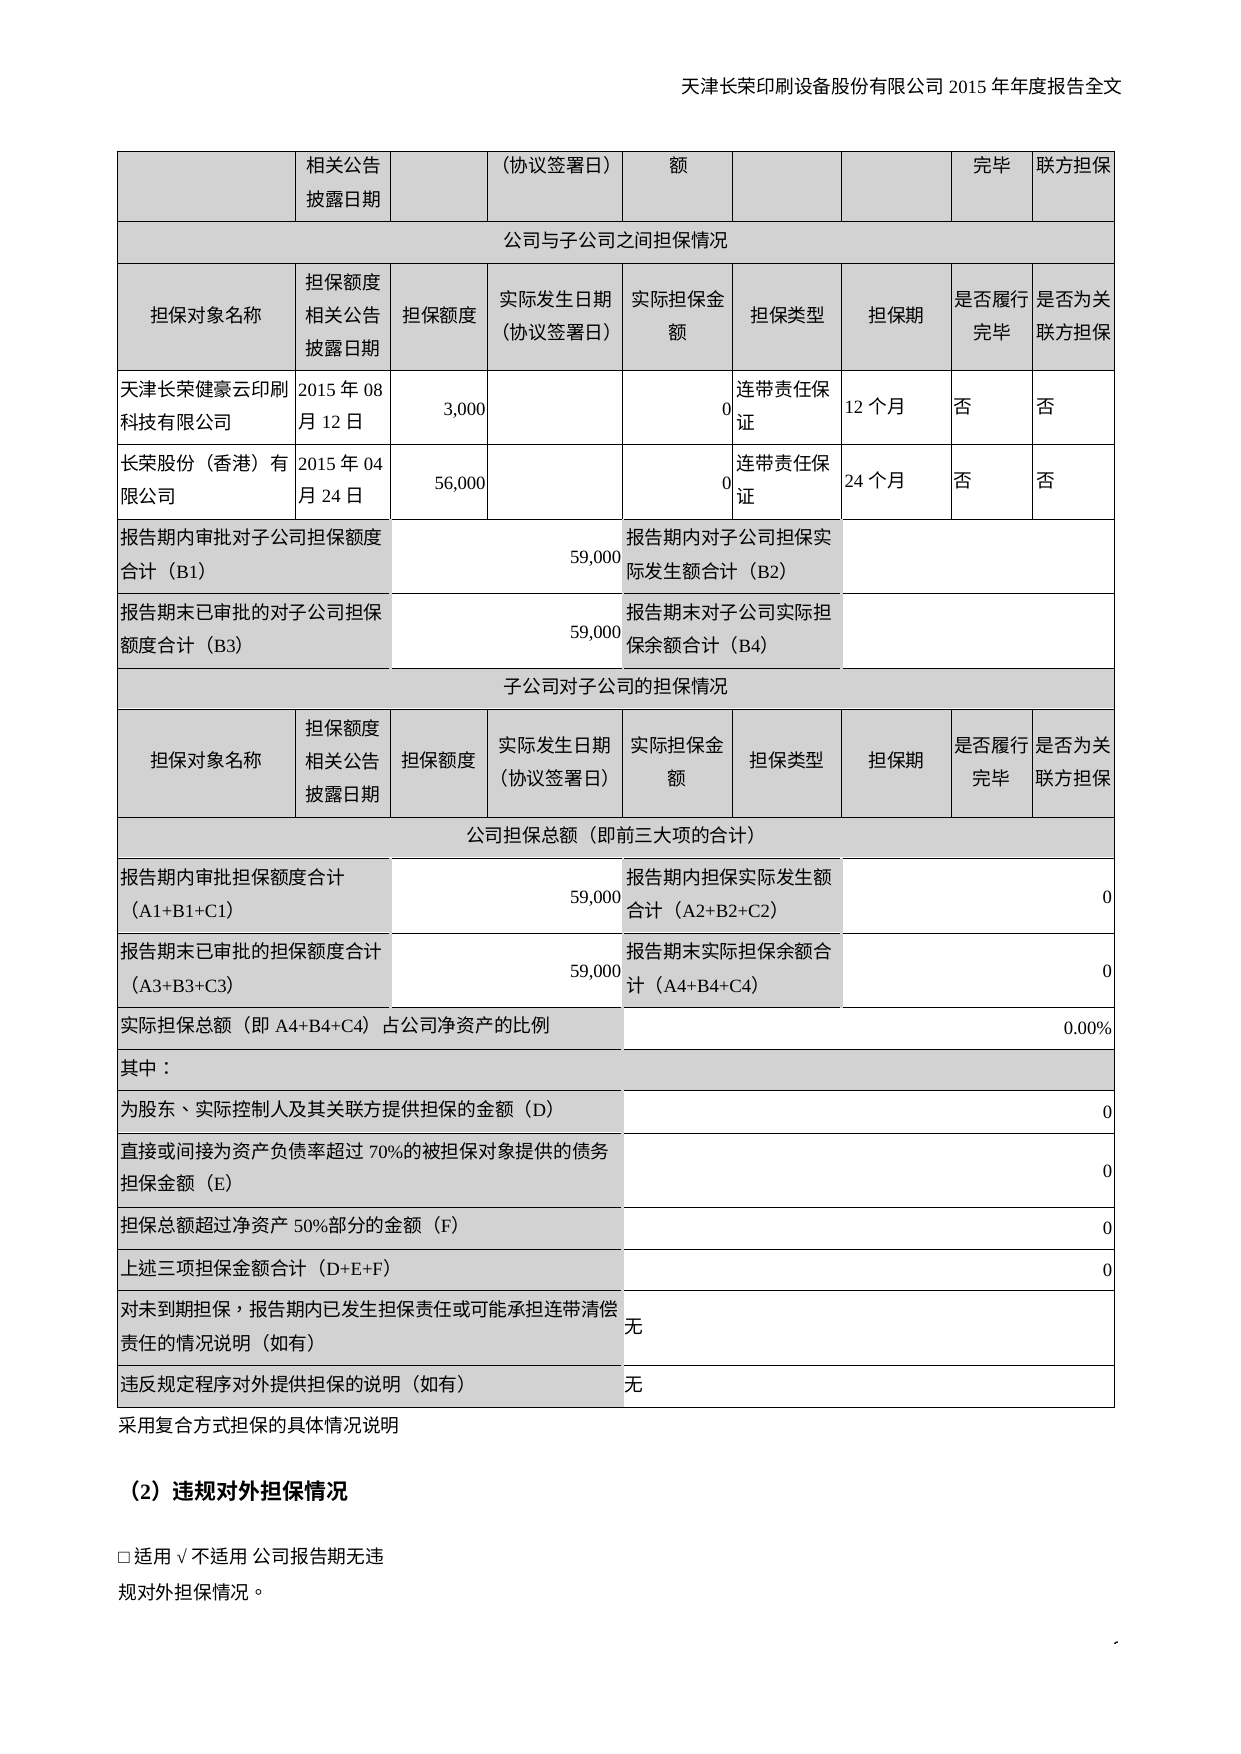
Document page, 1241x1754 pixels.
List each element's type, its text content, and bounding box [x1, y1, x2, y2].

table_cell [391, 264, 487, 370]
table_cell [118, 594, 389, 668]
subtitle （2）违规对外担保情况 [118, 1476, 1122, 1506]
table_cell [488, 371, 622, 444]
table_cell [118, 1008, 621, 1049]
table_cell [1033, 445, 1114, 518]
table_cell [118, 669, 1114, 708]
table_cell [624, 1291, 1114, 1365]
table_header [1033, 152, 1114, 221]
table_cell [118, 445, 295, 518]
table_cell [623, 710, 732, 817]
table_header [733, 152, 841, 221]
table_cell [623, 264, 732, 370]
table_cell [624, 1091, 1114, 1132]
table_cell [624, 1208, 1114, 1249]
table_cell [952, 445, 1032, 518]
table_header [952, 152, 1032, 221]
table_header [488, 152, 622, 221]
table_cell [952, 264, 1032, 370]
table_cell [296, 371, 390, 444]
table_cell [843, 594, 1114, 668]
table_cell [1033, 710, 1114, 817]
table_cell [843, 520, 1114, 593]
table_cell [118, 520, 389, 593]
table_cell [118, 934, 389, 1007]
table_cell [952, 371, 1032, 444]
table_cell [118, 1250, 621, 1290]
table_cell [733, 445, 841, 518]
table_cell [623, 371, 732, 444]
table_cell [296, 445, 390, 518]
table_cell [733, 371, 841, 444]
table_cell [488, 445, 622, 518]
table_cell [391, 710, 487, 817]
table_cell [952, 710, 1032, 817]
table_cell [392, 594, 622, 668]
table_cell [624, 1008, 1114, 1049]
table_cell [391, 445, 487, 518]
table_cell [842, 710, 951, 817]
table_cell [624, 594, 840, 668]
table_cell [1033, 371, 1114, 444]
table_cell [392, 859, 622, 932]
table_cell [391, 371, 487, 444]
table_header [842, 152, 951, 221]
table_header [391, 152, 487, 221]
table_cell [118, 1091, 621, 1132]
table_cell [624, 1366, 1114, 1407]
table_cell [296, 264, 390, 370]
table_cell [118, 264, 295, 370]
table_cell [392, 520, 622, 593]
text □ 适用 √ 不适用 公司报告期无违规对外担保情况。 [118, 1543, 401, 1605]
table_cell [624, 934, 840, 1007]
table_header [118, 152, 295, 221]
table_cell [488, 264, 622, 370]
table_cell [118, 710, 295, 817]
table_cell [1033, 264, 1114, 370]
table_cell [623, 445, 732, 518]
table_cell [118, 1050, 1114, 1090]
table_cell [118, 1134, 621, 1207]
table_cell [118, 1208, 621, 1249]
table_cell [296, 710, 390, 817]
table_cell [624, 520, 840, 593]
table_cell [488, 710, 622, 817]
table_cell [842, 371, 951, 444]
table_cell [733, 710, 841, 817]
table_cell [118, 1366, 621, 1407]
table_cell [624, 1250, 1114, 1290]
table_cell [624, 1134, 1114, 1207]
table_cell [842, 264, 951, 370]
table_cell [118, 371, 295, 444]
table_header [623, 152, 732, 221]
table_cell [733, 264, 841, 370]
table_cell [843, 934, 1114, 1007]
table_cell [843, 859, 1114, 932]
text 采用复合方式担保的具体情况说明 [118, 1413, 1122, 1438]
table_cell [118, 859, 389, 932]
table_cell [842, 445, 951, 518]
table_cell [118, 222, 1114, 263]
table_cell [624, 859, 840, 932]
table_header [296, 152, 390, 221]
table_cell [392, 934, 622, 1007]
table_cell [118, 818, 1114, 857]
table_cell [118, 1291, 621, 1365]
